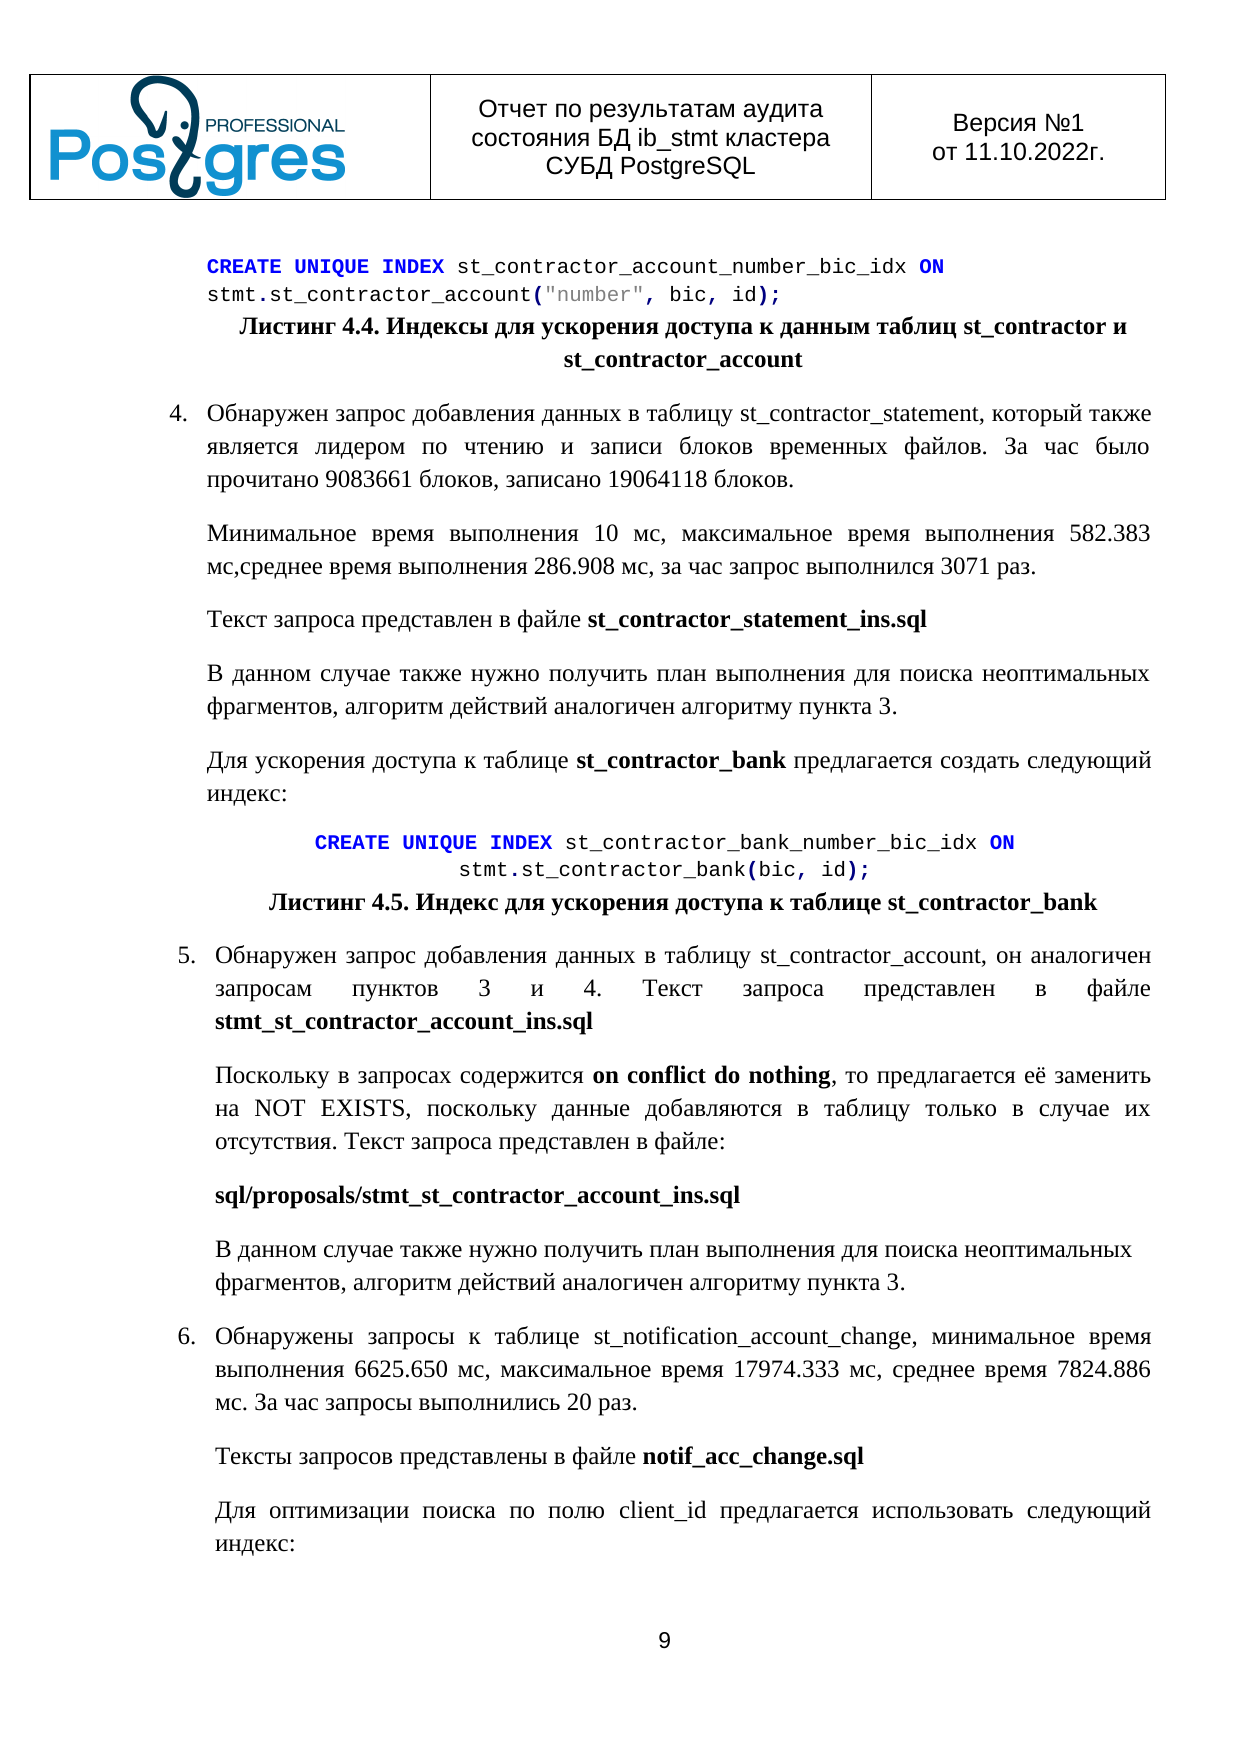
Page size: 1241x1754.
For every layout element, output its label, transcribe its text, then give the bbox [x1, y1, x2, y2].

text В данном случае также нужно получить план выполнения для поиска неоптимальных фрагментов, алгоритм действий аналогичен алгоритму пункта 3. [207, 658, 1152, 720]
text Текст запроса представлен в файле st_contractor_statement_ins.sql [207, 604, 1152, 633]
picture [49, 75, 346, 199]
text Для оптимизации поиска по полю client_id предлагается использовать следующий индекс: [215, 1495, 1152, 1556]
text CREATE UNIQUE INDEX st_contractor_bank_number_bic_idx ON stmt.st_contractor_bank(bic, id); [177, 832, 1152, 883]
list Обнаружен запрос добавления данных в таблицу st_contractor_account, он аналогичен запросам пунктов 3 и 4. Текст запроса представлен в файле stmt_st_contractor_account_ins.sql [177, 940, 1152, 1035]
text sql/proposals/stmt_st_contractor_account_ins.sql [215, 1180, 1152, 1209]
text CREATE UNIQUE INDEX st_contractor_account_number_bic_idx ON stmt.st_contractor_account("number", bic, id); [207, 257, 1152, 307]
list Обнаружен запрос добавления данных в таблицу st_contractor_statement, который также является лидером по чтению и записи блоков временных файлов. За час было прочитано 9083661 блоков, записано 19064118 блоков. [169, 398, 1152, 493]
text Листинг 4.4. Индексы для ускорения доступа к данным таблиц st_contractor и st_contractor_account [215, 311, 1152, 373]
text Минимальное время выполнения 10 мс, максимальное время выполнения 582.383 мс,среднее время выполнения 286.908 мс, за час запрос выполнился 3071 раз. [207, 518, 1152, 579]
text Листинг 4.5. Индекс для ускорения доступа к таблице st_contractor_bank [215, 887, 1152, 915]
text Поскольку в запросах содержится on conflict do nothing, то предлагается её заменить на NOT EXISTS, поскольку данные добавляются в таблицу только в случае их отсутствия. Текст запроса представлен в файле: [215, 1060, 1152, 1155]
text Тексты запросов представлены в файле notif_acc_change.sql [215, 1441, 1152, 1469]
text Для ускорения доступа к таблице st_contractor_bank предлагается создать следующий индекс: [207, 745, 1152, 807]
list Обнаружены запросы к таблице st_notification_account_change, минимальное время выполнения 6625.650 мс, максимальное время 17974.333 мс, среднее время 7824.886 мс. За час запросы выполнились 20 раз. [177, 1321, 1152, 1416]
text В данном случае также нужно получить план выполнения для поиска неоптимальных фрагментов, алгоритм действий аналогичен алгоритму пункта 3. [215, 1234, 1152, 1296]
